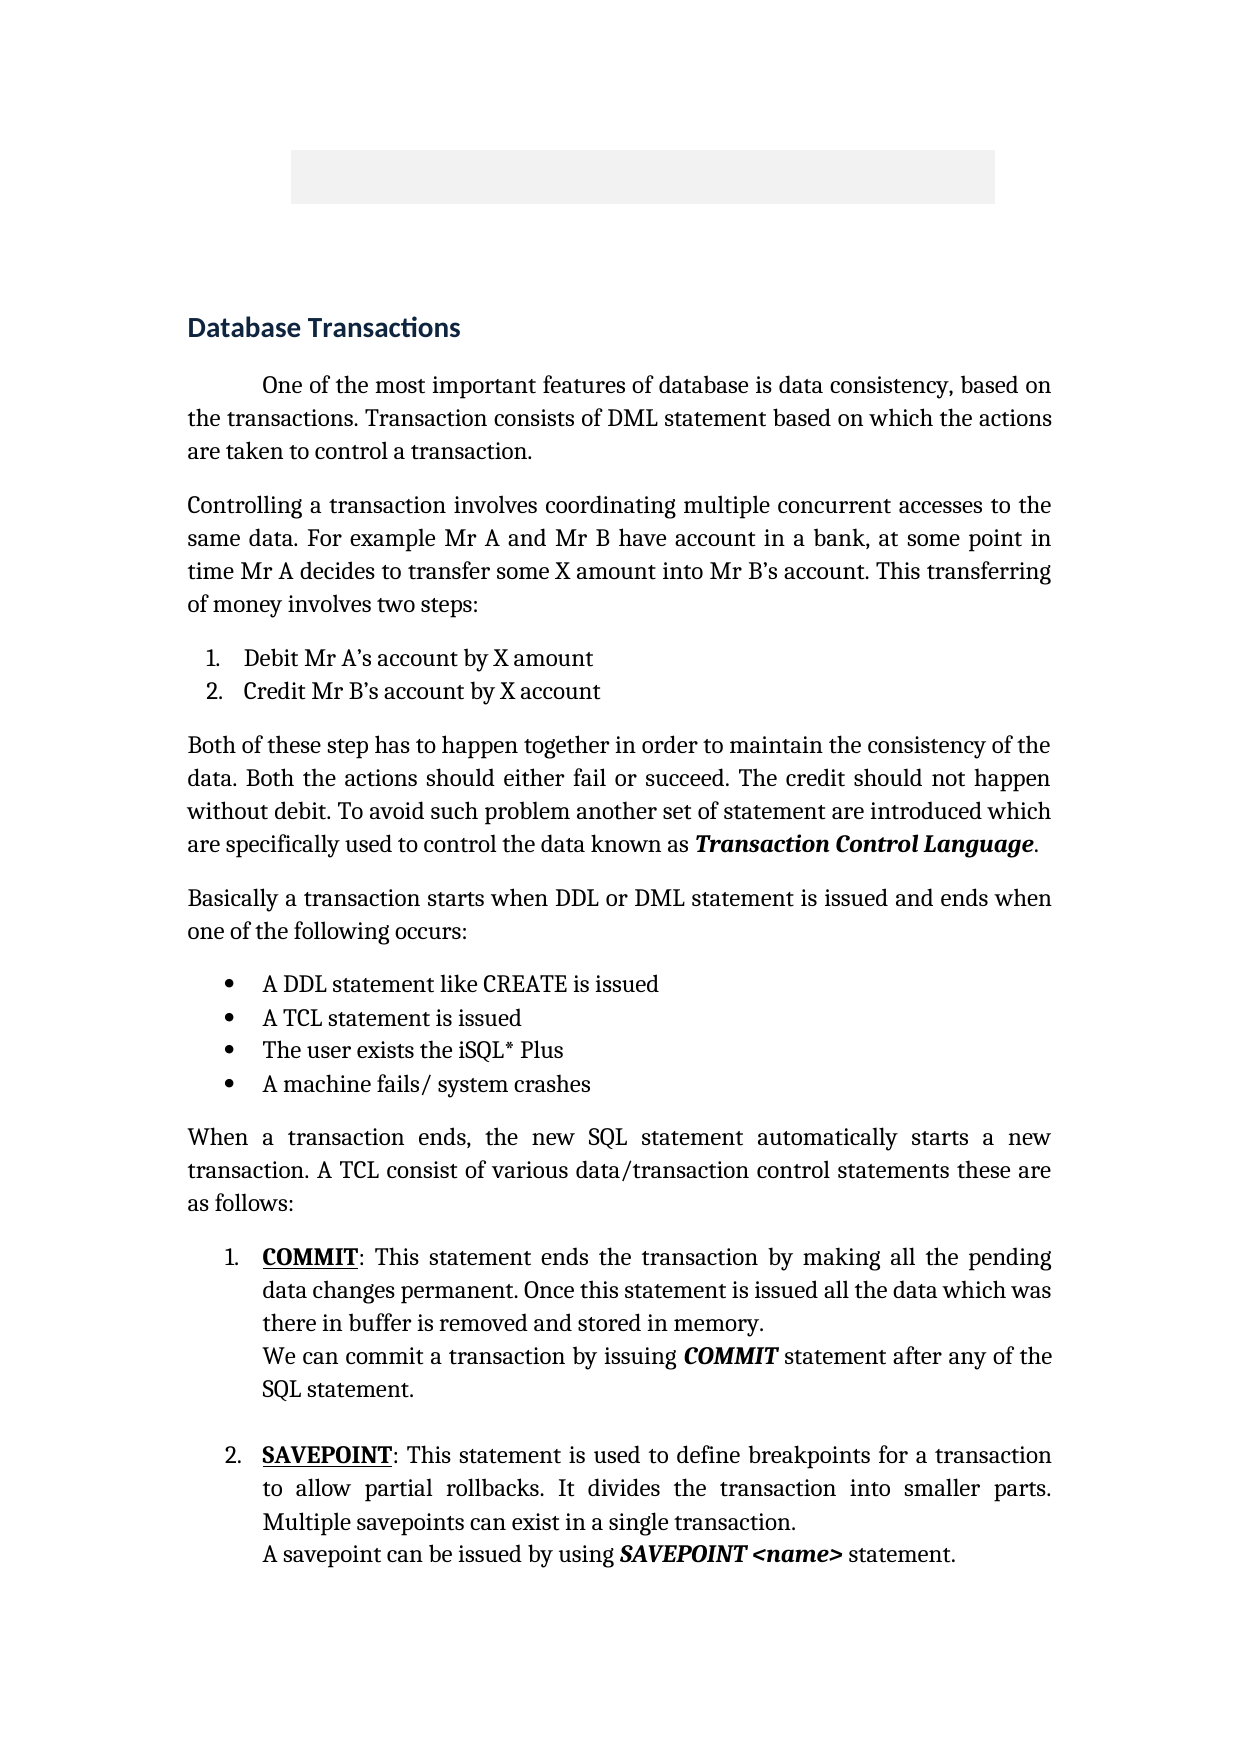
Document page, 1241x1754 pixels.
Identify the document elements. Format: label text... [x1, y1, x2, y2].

text One of the most important features of database is data consistency, based on the transactions. Transaction consists of DML statement based on which the actions are taken to control a transaction. [187, 371, 1053, 466]
list COMMIT: This statement ends the transaction by making all the pending data changes permanent. Once this statement is issued all the data which was there in buffer is removed and stored in memory. [225, 1243, 1053, 1338]
text Controlling a transaction involves coordinating multiple concurrent accesses to the same data. For example Mr A and Mr B have account in a bank, at some point in time Mr A decides to transfer some X amount into Mr B’s account. This transferring of money involves two steps: [187, 491, 1053, 619]
text Database Transactions [187, 309, 1053, 345]
text Basically a transaction starts when DDL or DML statement is issued and ends when one of the following occurs: [187, 883, 1053, 945]
text Both of these step has to happen together in order to maintain the consistency of the data. Both the actions should either fail or succeed. The credit should not happen without debit. To avoid such problem another set of statement are introduced which are specifically used to control the data known as Transaction Control Language. [187, 731, 1053, 858]
list Credit Mr B’s account by X account [206, 677, 1053, 706]
list Debit Mr A’s account by X amount [206, 644, 1053, 672]
text When a transaction ends, the new SQL statement automatically starts a new transaction. A TCL consist of various data/transaction control statements these are as follows: [187, 1123, 1053, 1218]
list A savepoint can be issued by using SAVEPOINT <name> statement. [262, 1540, 1053, 1569]
list A TCL statement is issued [225, 1003, 1053, 1032]
list SAVEPOINT: This statement is used to define breakpoints for a transaction to allow partial rollbacks. It divides the transaction into smaller parts. Multiple savepoints can exist in a single transaction. [225, 1441, 1053, 1536]
list We can commit a transaction by issuing COMMIT statement after any of the SQL statement. [262, 1342, 1053, 1404]
list The user exists the iSQL* Plus [225, 1036, 1053, 1065]
list A machine fails/ system crashes [225, 1069, 1053, 1098]
table_cell [291, 150, 995, 204]
list A DDL statement like CREATE is issued [225, 970, 1053, 999]
